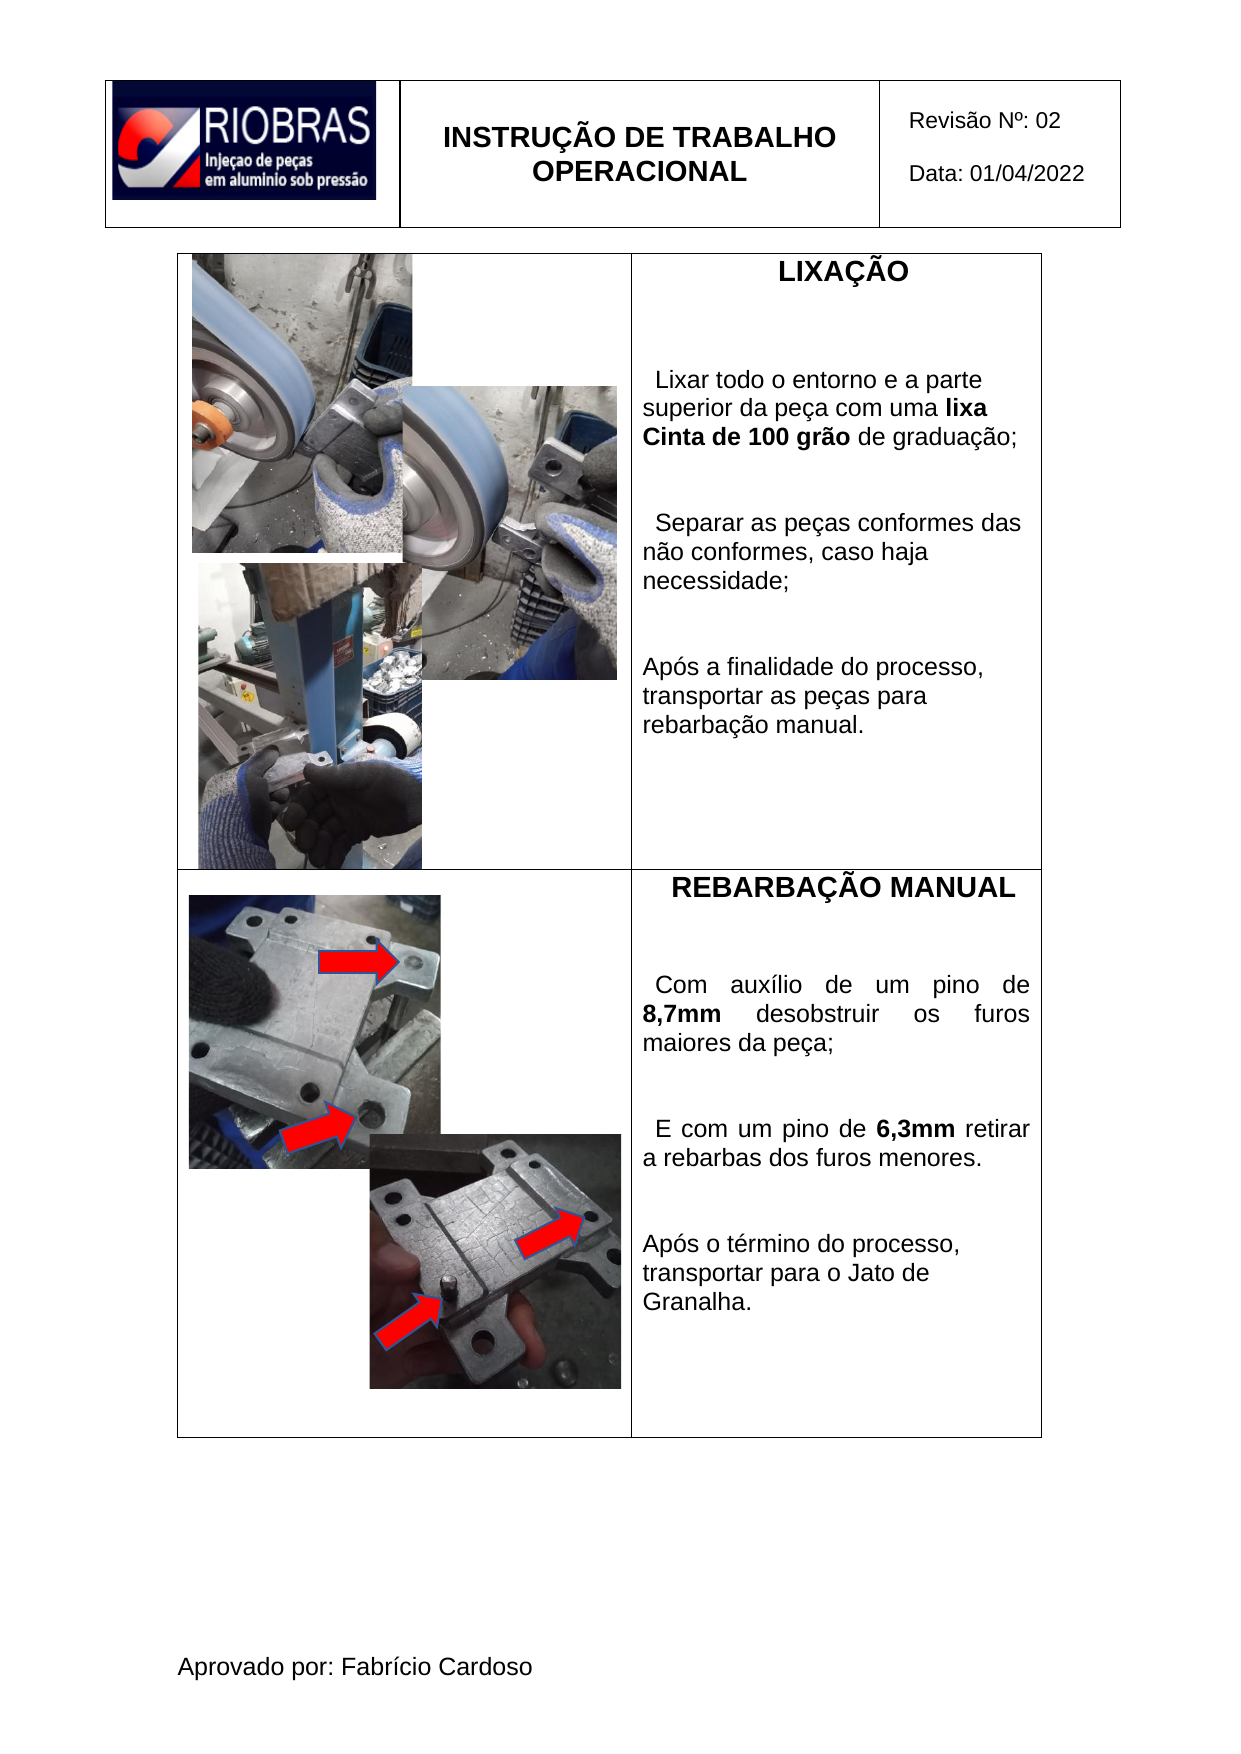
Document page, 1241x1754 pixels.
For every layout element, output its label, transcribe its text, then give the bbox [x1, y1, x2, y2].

table_cell [178, 870, 631, 1437]
picture [190, 254, 617, 866]
picture [187, 895, 621, 1388]
table_cell REBARBAÇÃO MANUAL Com auxílio de um pino de 8,7mm desobstruir os furos maiores da peça; E com um pino de 6,3mm retirar a rebarbas dos furos menores. Após o término do processo, transportar para o Jato de Granalha. [632, 870, 1041, 1437]
table_header [178, 254, 631, 868]
picture [112, 81, 377, 200]
table_header LIXAÇÃO Lixar todo o entorno e a parte superior da peça com uma lixa Cinta de 100 grão de graduação; Separar as peças conformes das não conformes, caso haja necessidade; Após a finalidade do processo, transportar as peças para rebarbação manual. [632, 254, 1041, 868]
